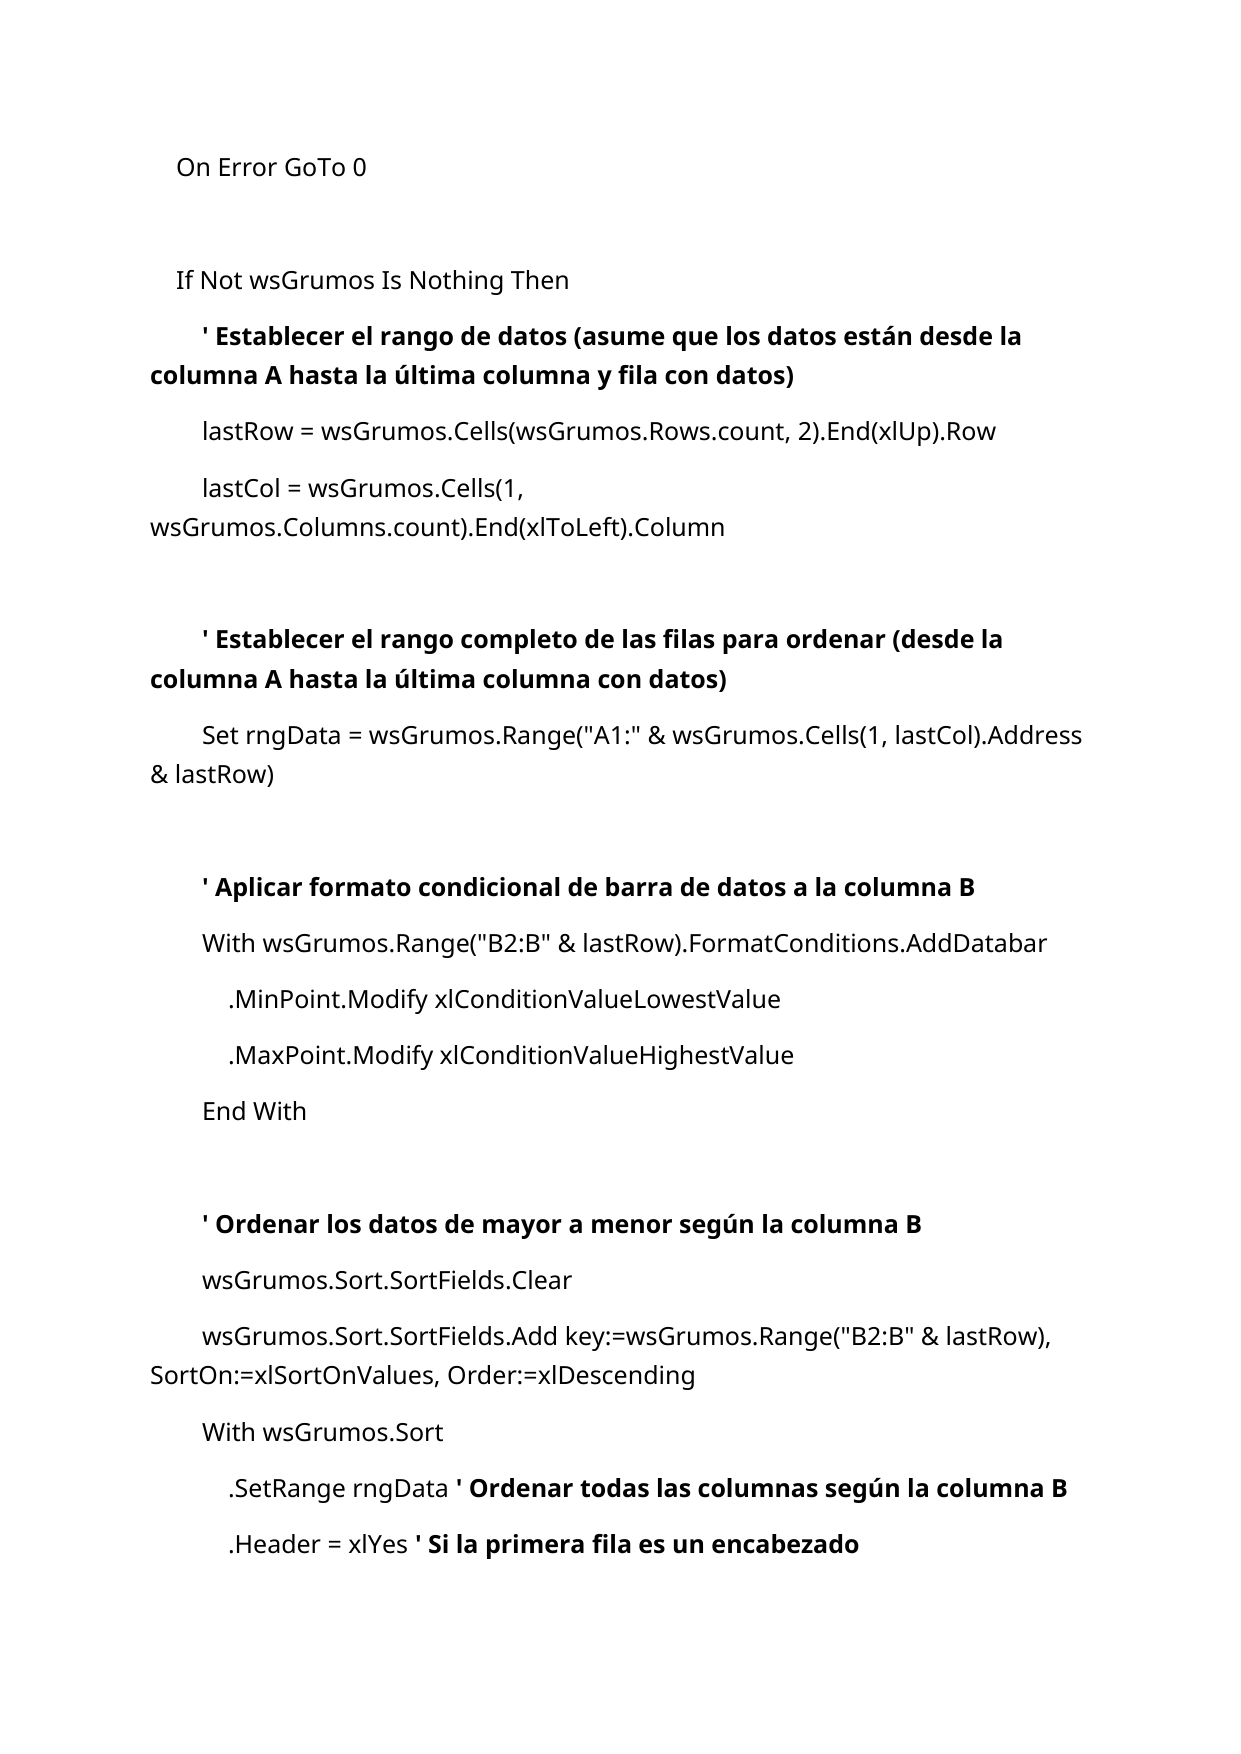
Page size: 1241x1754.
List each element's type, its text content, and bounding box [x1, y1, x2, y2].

text .MaxPoint.Modify xlConditionValueHighestValue [150, 1038, 1090, 1072]
text ' Aplicar formato condicional de barra de datos a la columna B [150, 869, 1090, 903]
text lastRow = wsGrumos.Cells(wsGrumos.Rows.count, 2).End(xlUp).Row [150, 414, 1090, 448]
text .MinPoint.Modify xlConditionValueLowestValue [150, 982, 1090, 1016]
text lastCol = wsGrumos.Cells(1, wsGrumos.Columns.count).End(xlToLeft).Column [150, 470, 1090, 544]
text If Not wsGrumos Is Nothing Then [150, 262, 1090, 296]
text wsGrumos.Sort.SortFields.Clear [150, 1262, 1090, 1296]
text wsGrumos.Sort.SortFields.Add key:=wsGrumos.Range("B2:B" & lastRow), SortOn:=xlSortOnValues, Order:=xlDescending [150, 1318, 1090, 1392]
text ' Establecer el rango completo de las filas para ordenar (desde la columna A hasta la última columna con datos) [150, 622, 1090, 696]
text .Header = xlYes ' Si la primera fila es un encabezado [150, 1526, 1090, 1561]
text .SetRange rngData ' Ordenar todas las columnas según la columna B [150, 1470, 1090, 1504]
text ' Establecer el rango de datos (asume que los datos están desde la columna A hasta la última columna y fila con datos) [150, 318, 1090, 392]
text ' Ordenar los datos de mayor a menor según la columna B [150, 1206, 1090, 1240]
text With wsGrumos.Sort [150, 1414, 1090, 1448]
text On Error GoTo 0 [150, 150, 1090, 184]
text End With [150, 1094, 1090, 1128]
text Set rngData = wsGrumos.Range("A1:" & wsGrumos.Cells(1, lastCol).Address & lastRow) [150, 718, 1090, 791]
text With wsGrumos.Range("B2:B" & lastRow).FormatConditions.AddDatabar [150, 926, 1090, 959]
